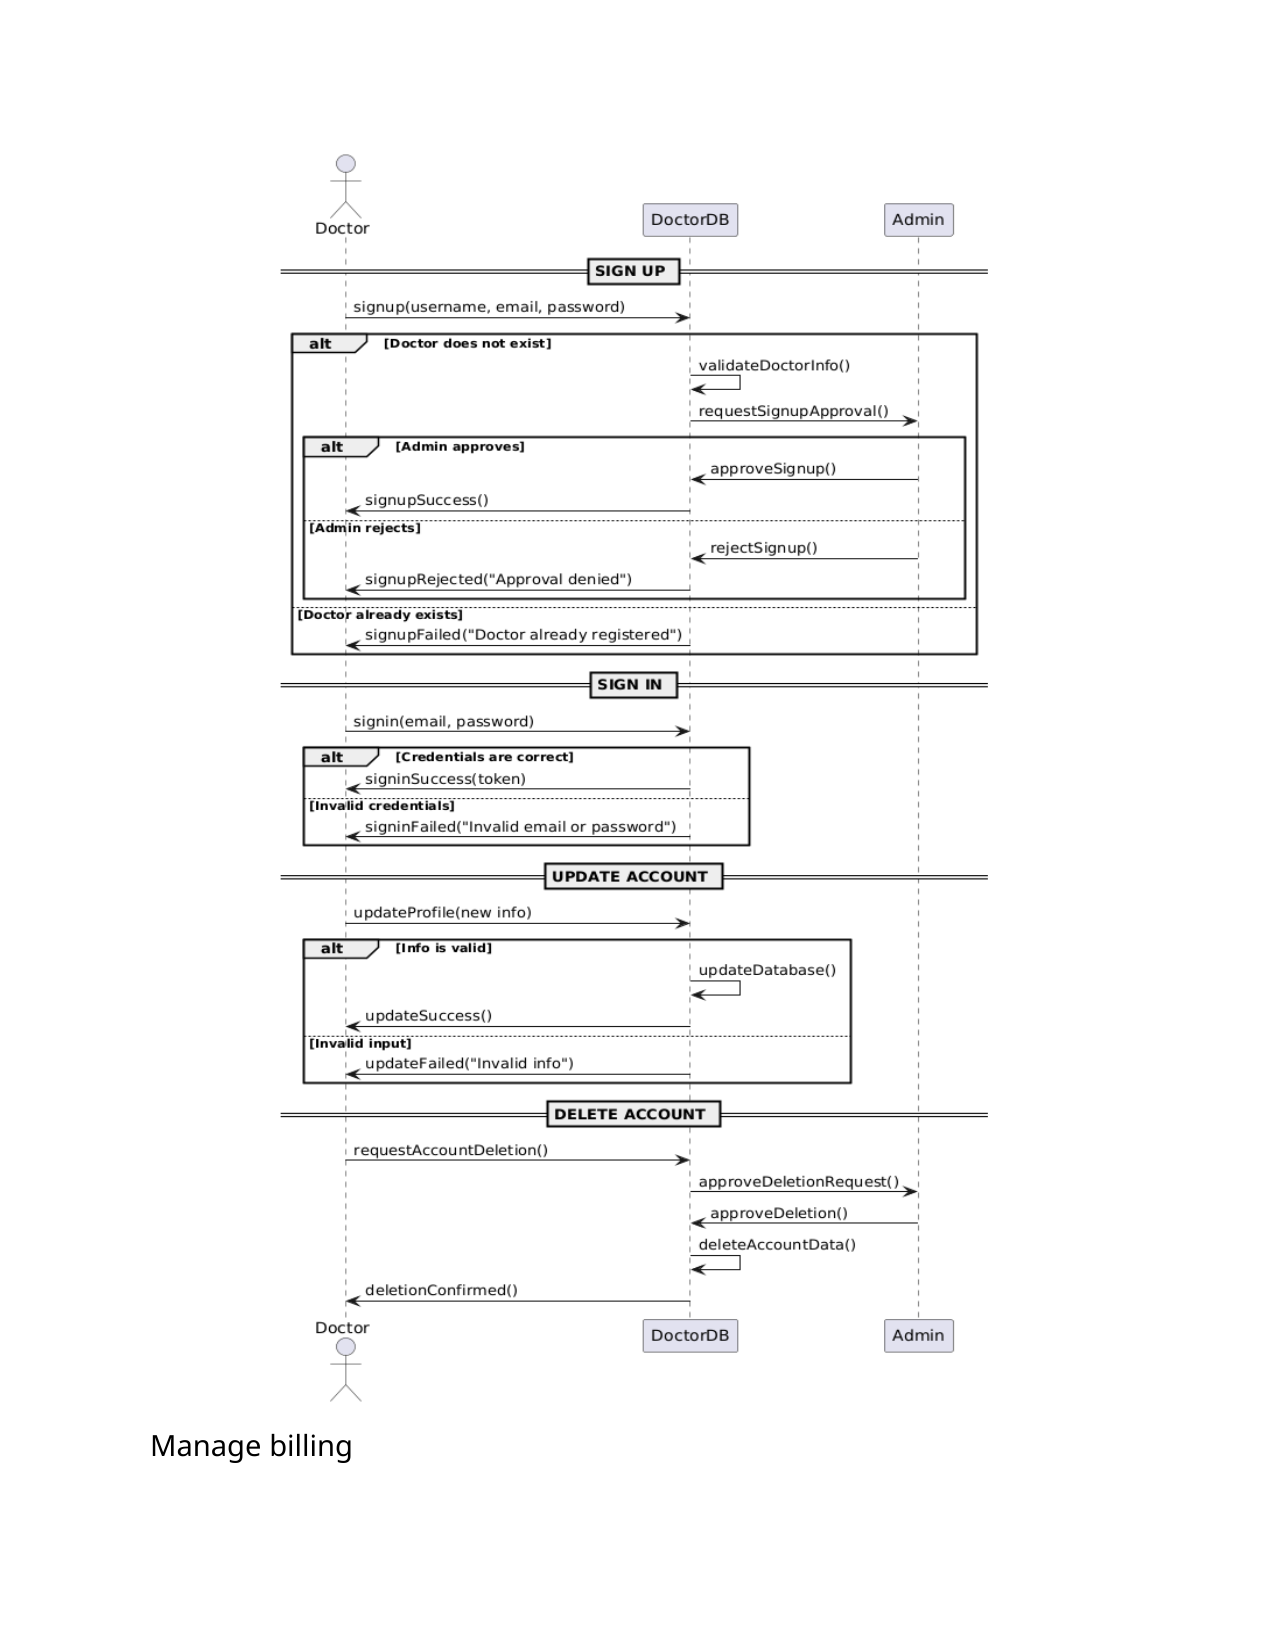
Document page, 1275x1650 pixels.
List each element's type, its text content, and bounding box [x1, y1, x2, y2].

text Manage billing [150, 1425, 1125, 1465]
picture [280, 150, 995, 1407]
